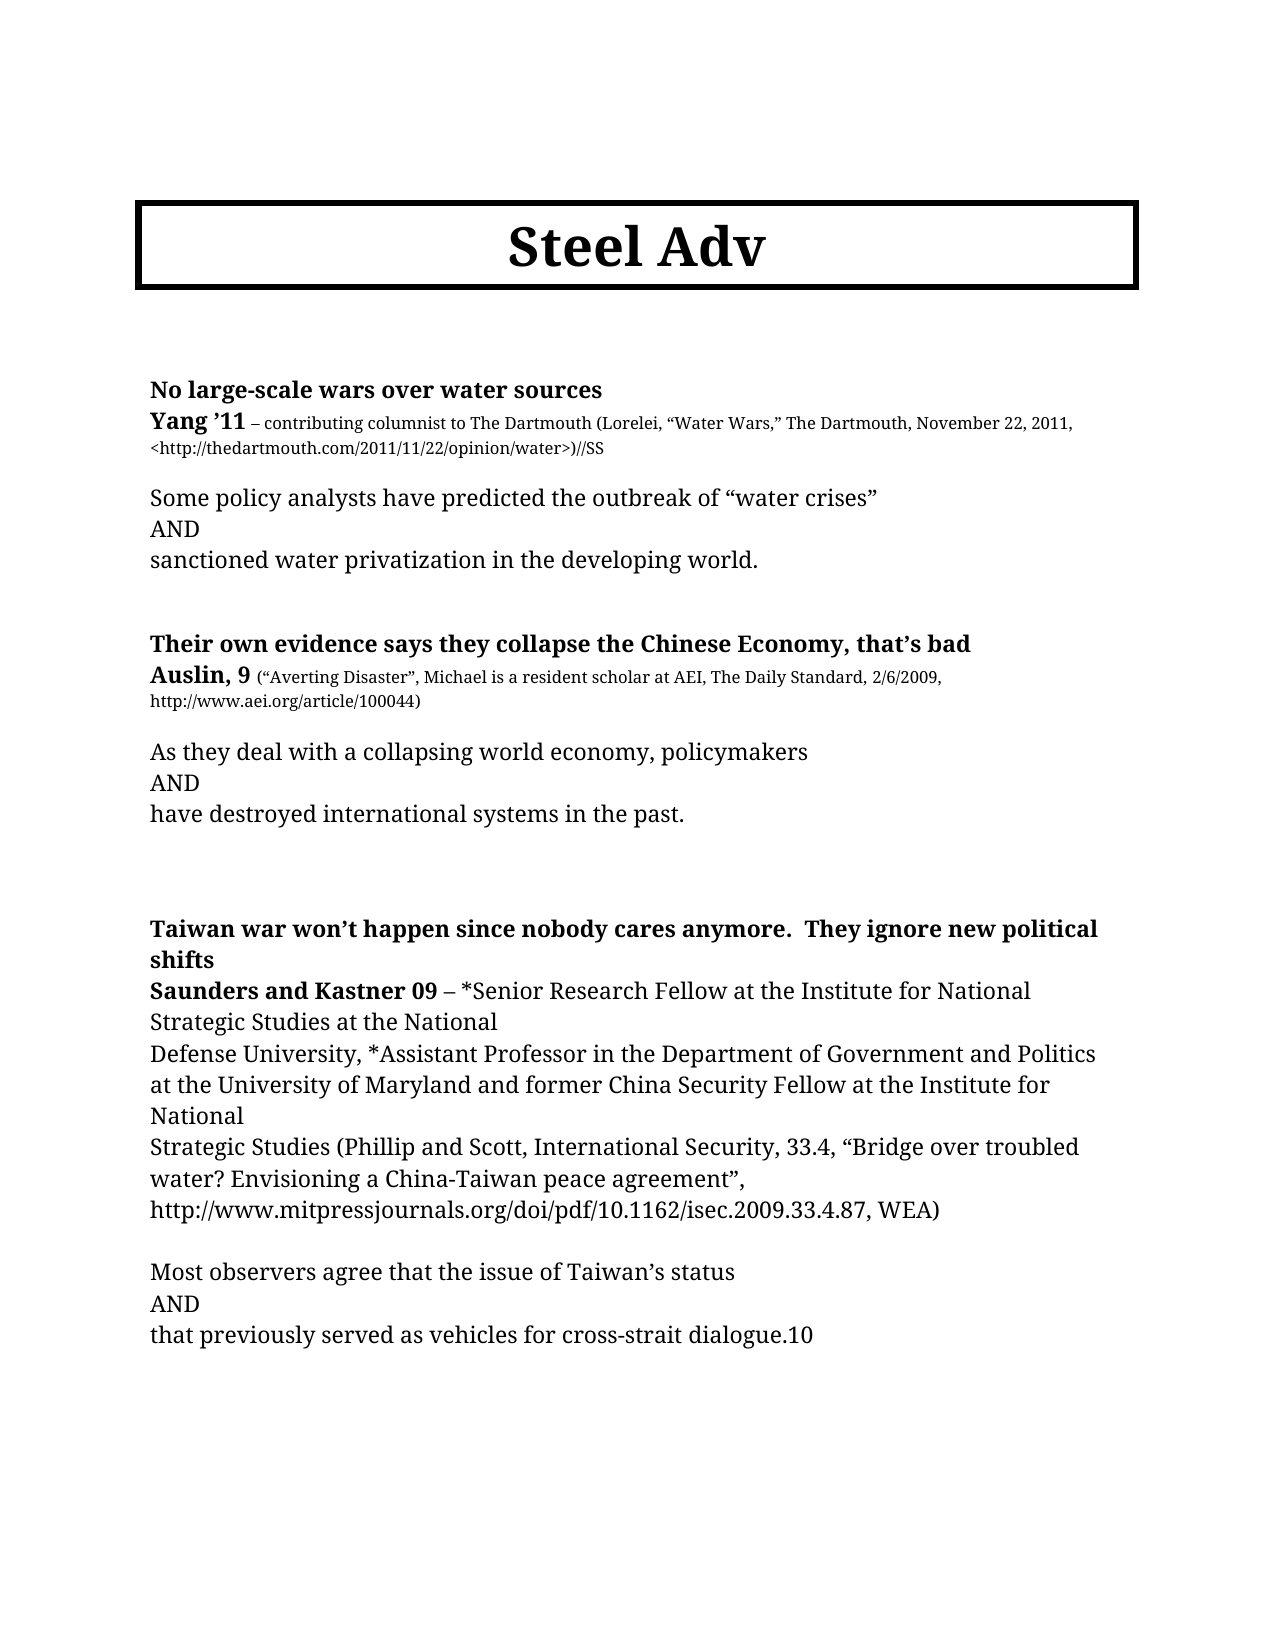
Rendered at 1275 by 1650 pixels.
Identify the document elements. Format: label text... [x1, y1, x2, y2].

text AND [150, 513, 1125, 544]
text Defense University, *Assistant Professor in the Department of Government and Politics [150, 1037, 1125, 1069]
text Saunders and Kastner 09 – *Senior Research Fellow at the Institute for National Strategic Studies at the National [150, 975, 1125, 1037]
text sanctioned water privatization in the developing world. [150, 544, 1125, 575]
text Most observers agree that the issue of Taiwan’s status [150, 1256, 1125, 1287]
text Yang ’11 – contributing columnist to The Dartmouth (Lorelei, “Water Wars,” The Dartmouth, November 22, 2011, <http://thedartmouth.com/2011/11/22/opinion/water>)//SS [150, 405, 1125, 459]
text at the University of Maryland and former China Security Fellow at the Institute for National [150, 1069, 1125, 1131]
text AND [150, 767, 1125, 798]
subtitle Taiwan war won’t happen since nobody cares anymore. They ignore new political shifts [150, 912, 1125, 975]
text have destroyed international systems in the past. [150, 798, 1125, 829]
subtitle Steel Adv [142, 206, 1133, 284]
text Auslin, 9 (“Averting Disaster”, Michael is a resident scholar at AEI, The Daily Standard, 2/6/2009, http://www.aei.org/article/100044) [150, 659, 1125, 713]
subtitle Their own evidence says they collapse the Chinese Economy, that’s bad [150, 627, 1125, 659]
text AND [150, 1287, 1125, 1319]
text Strategic Studies (Phillip and Scott, International Security, 33.4, “Bridge over troubled water? Envisioning a China-Taiwan peace agreement”, http://www.mitpressjournals.org/doi/pdf/10.1162/isec.2009.33.4.87, WEA) [150, 1131, 1125, 1225]
subtitle No large-scale wars over water sources [150, 374, 1125, 405]
text that previously served as vehicles for cross-strait dialogue.10 [150, 1319, 1125, 1350]
text As they deal with a collapsing world economy, policymakers [150, 735, 1125, 767]
text Some policy analysts have predicted the outbreak of “water crises” [150, 482, 1125, 513]
